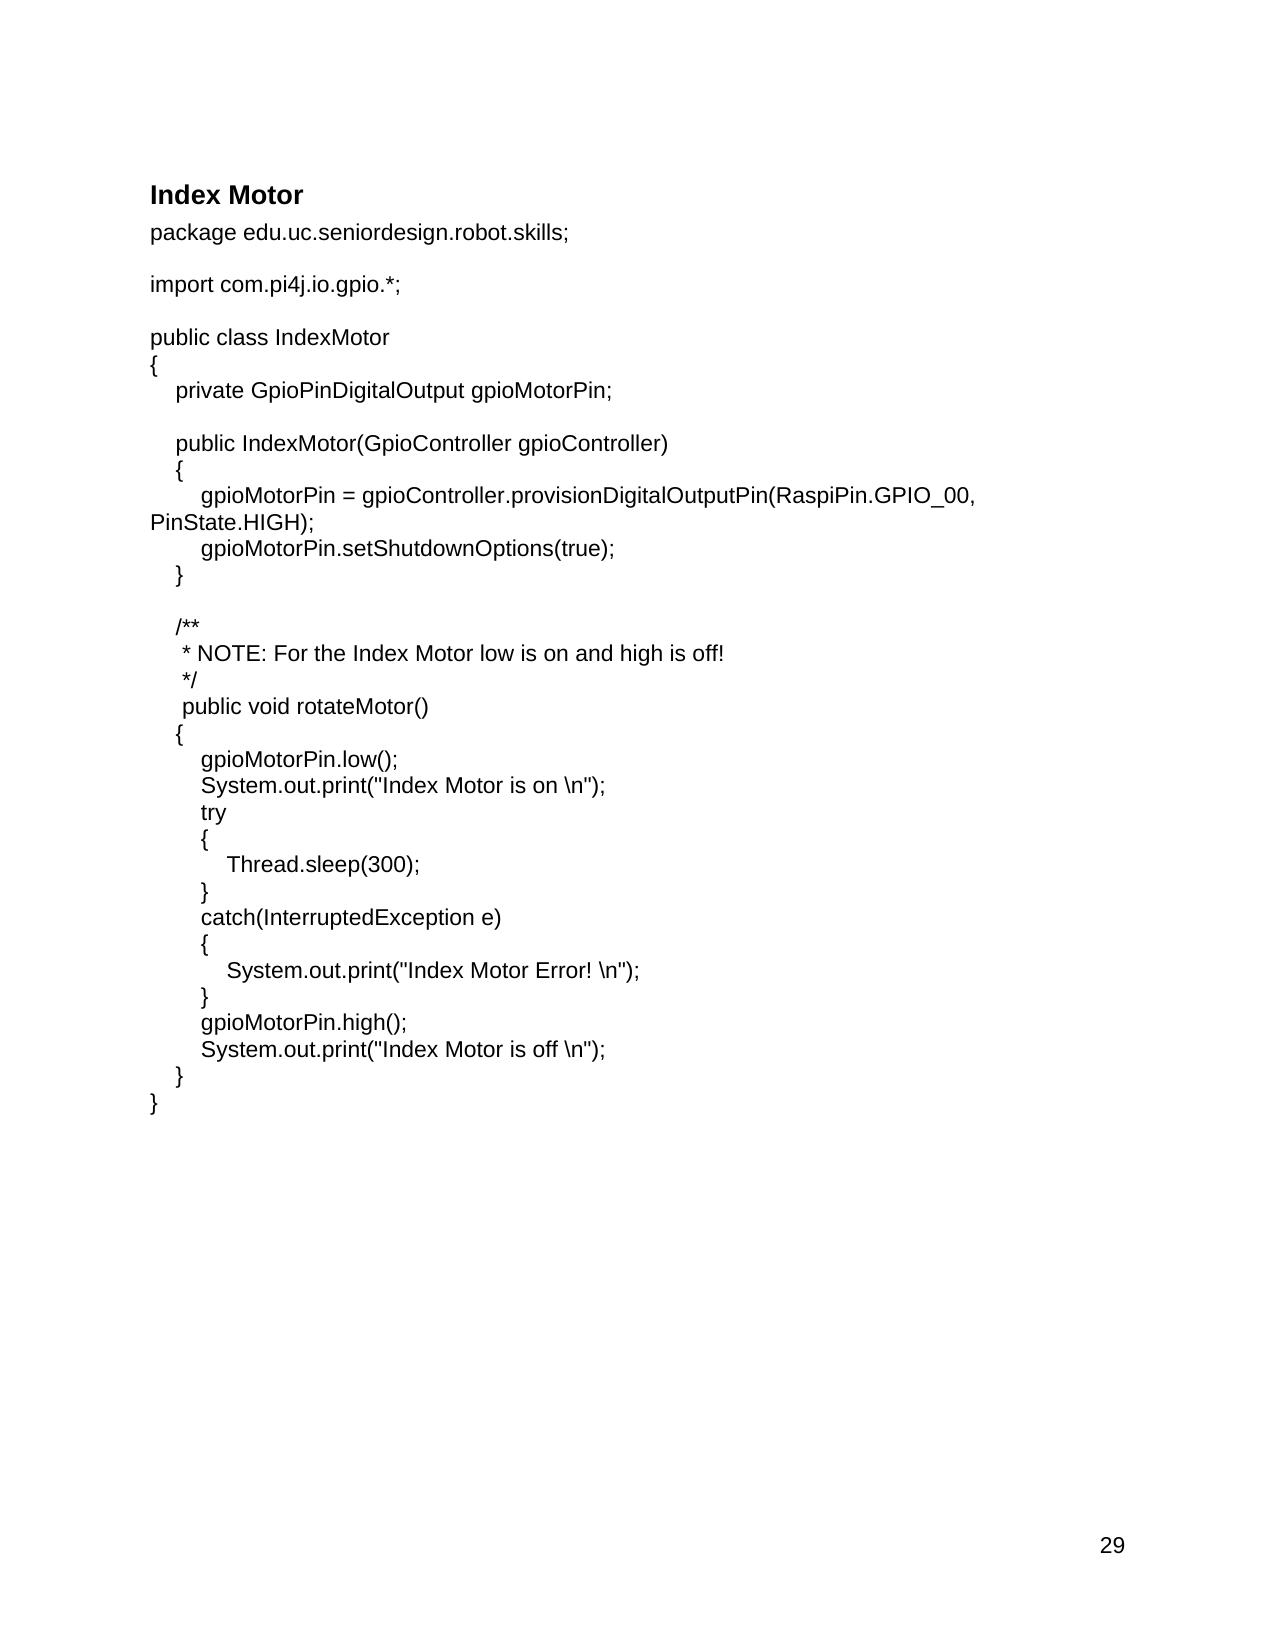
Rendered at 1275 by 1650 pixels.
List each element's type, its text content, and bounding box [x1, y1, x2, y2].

text public IndexMotor(GpioController gpioController) [150, 429, 1125, 456]
text catch(InterruptedException e) [150, 904, 1125, 930]
text public class IndexMotor [150, 324, 1125, 351]
text import com.pi4j.io.gpio.*; [150, 271, 1125, 298]
text { [150, 351, 1125, 377]
text Thread.sleep(300); [150, 851, 1125, 878]
text gpioMotorPin.high(); [150, 1009, 1125, 1036]
text package edu.uc.seniordesign.robot.skills; [150, 219, 1125, 245]
text } [150, 878, 1125, 904]
text { [150, 825, 1125, 851]
text gpioMotorPin.low(); [150, 746, 1125, 772]
text } [150, 983, 1125, 1009]
text */ [150, 667, 1125, 693]
text private GpioPinDigitalOutput gpioMotorPin; [150, 377, 1125, 403]
text System.out.print("Index Motor Error! \n"); [150, 957, 1125, 983]
text { [150, 930, 1125, 957]
text } [150, 1088, 1125, 1115]
text public void rotateMotor() [150, 693, 1125, 719]
text /** [150, 614, 1125, 640]
text } [150, 561, 1125, 588]
text gpioMotorPin.setShutdownOptions(true); [150, 535, 1125, 561]
text { [150, 456, 1125, 482]
text } [150, 1062, 1125, 1088]
text { [150, 719, 1125, 746]
text System.out.print("Index Motor is off \n"); [150, 1036, 1125, 1062]
text try [150, 798, 1125, 825]
text gpioMotorPin = gpioController.provisionDigitalOutputPin(RaspiPin.GPIO_00, PinState.HIGH); [150, 482, 1125, 535]
text System.out.print("Index Motor is on \n"); [150, 772, 1125, 798]
subtitle Index Motor [150, 179, 1125, 210]
text * NOTE: For the Index Motor low is on and high is off! [150, 640, 1125, 667]
